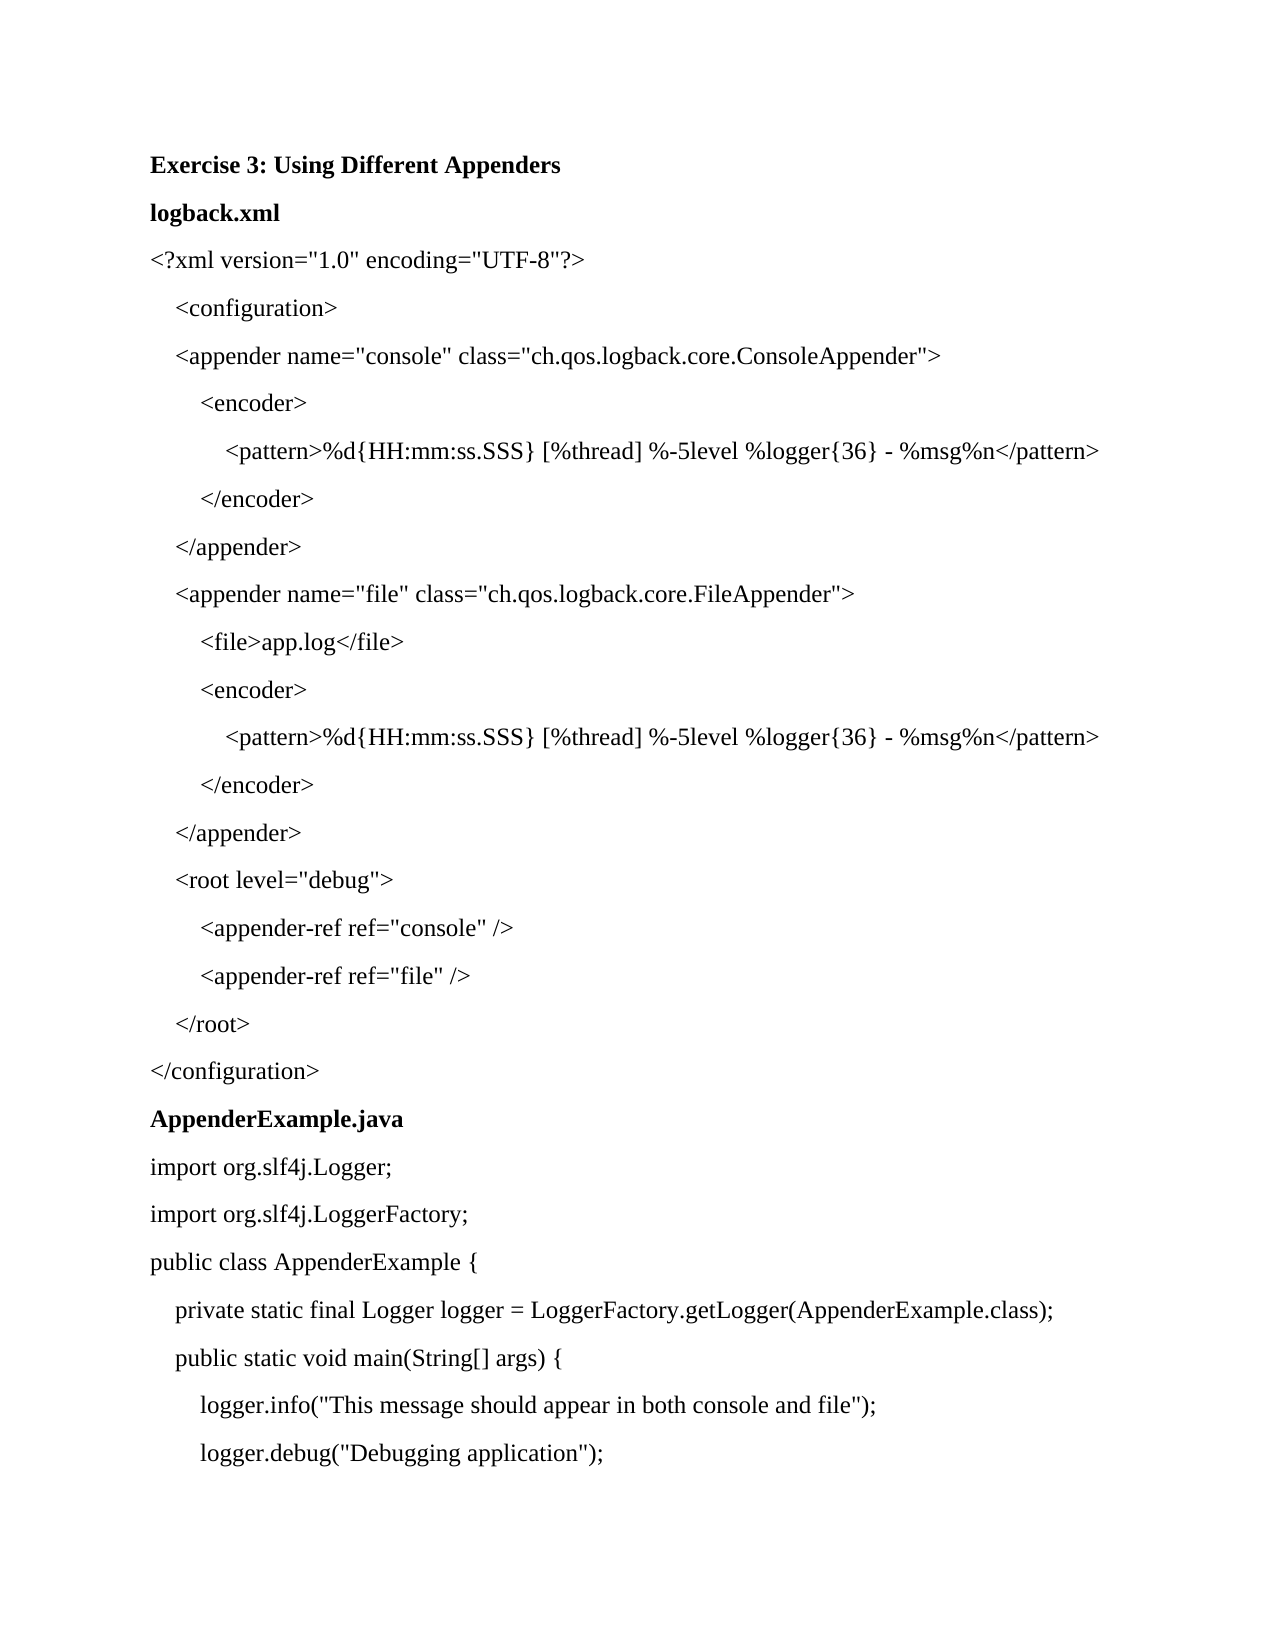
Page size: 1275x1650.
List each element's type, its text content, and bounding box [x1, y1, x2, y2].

text </root> [150, 1009, 1125, 1037]
text <root level="debug"> [150, 866, 1125, 894]
text </encoder> [150, 770, 1125, 799]
text import org.slf4j.Logger; [150, 1152, 1125, 1181]
text </configuration> [150, 1056, 1125, 1085]
text public class AppenderExample { [150, 1247, 1125, 1276]
text </appender> [150, 818, 1125, 847]
text <file>app.log</file> [150, 627, 1125, 656]
text <appender-ref ref="console" /> [150, 913, 1125, 942]
text </appender> [150, 532, 1125, 560]
text <appender name="file" class="ch.qos.logback.core.FileAppender"> [150, 579, 1125, 608]
text <configuration> [150, 293, 1125, 322]
text Exercise 3: Using Different Appenders [150, 150, 1125, 179]
text private static final Logger logger = LoggerFactory.getLogger(AppenderExample.class); [150, 1295, 1125, 1324]
text AppenderExample.java [150, 1104, 1125, 1133]
text <encoder> [150, 675, 1125, 703]
text </encoder> [150, 484, 1125, 513]
text <pattern>%d{HH:mm:ss.SSS} [%thread] %-5level %logger{36} - %msg%n</pattern> [150, 722, 1125, 751]
text import org.slf4j.LoggerFactory; [150, 1199, 1125, 1228]
text <appender-ref ref="file" /> [150, 961, 1125, 990]
text <?xml version="1.0" encoding="UTF-8"?> [150, 245, 1125, 274]
text <encoder> [150, 388, 1125, 417]
text logback.xml [150, 198, 1125, 226]
text public static void main(String[] args) { [150, 1343, 1125, 1371]
text logger.debug("Debugging application"); [150, 1438, 1125, 1467]
text <pattern>%d{HH:mm:ss.SSS} [%thread] %-5level %logger{36} - %msg%n</pattern> [150, 436, 1125, 465]
text <appender name="console" class="ch.qos.logback.core.ConsoleAppender"> [150, 341, 1125, 369]
text logger.info("This message should appear in both console and file"); [150, 1390, 1125, 1419]
